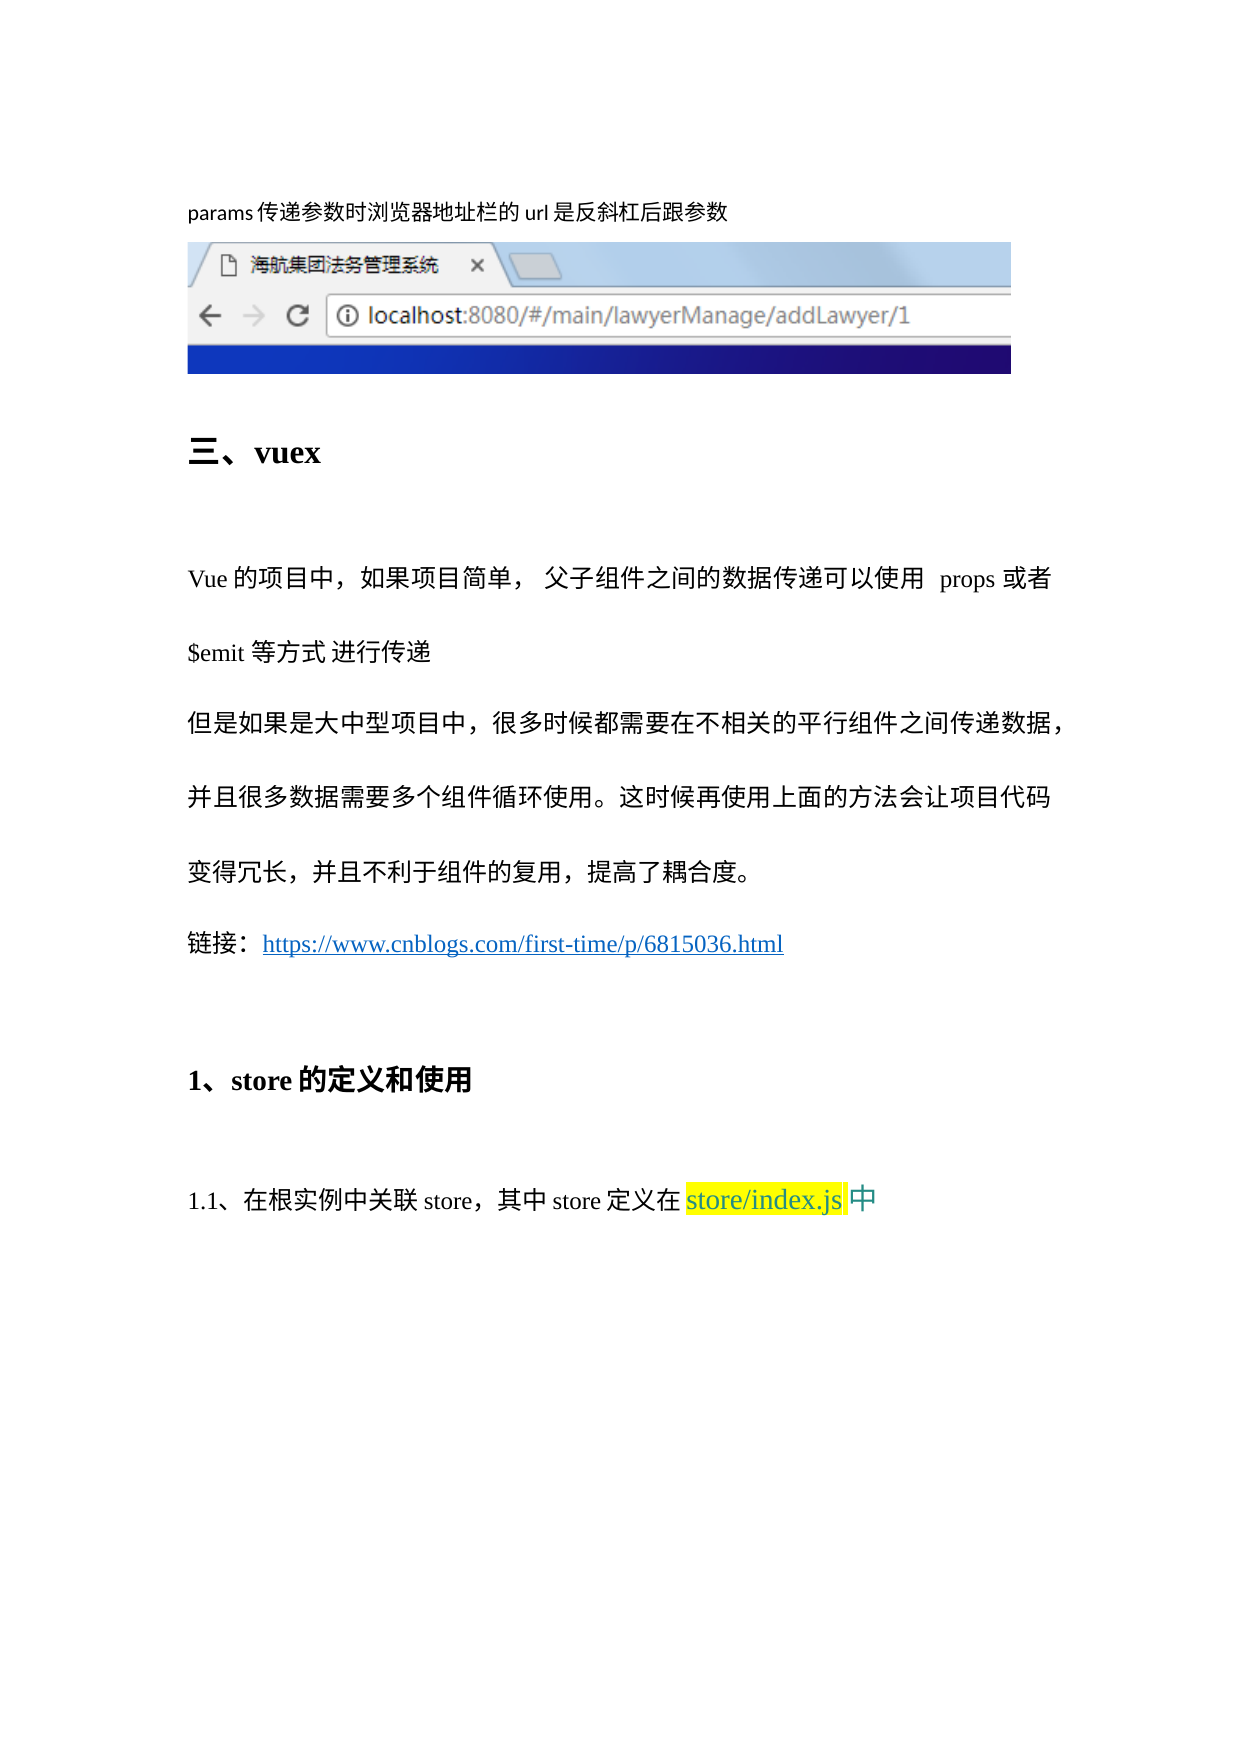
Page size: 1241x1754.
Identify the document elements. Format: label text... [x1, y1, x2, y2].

text 1.1、在根实例中关联store，其中store定义在store/index.js中 [187, 1164, 1053, 1229]
subtitle 三、vuex [187, 417, 1053, 482]
text 链接：https://www.cnblogs.com/first-time/p/6815036.html [187, 909, 1053, 974]
text Vue的项目中，如果项目简单， 父子组件之间的数据传递可以使用 props 或者 $emit 等方式 进行传递 [187, 544, 1053, 683]
text 但是如果是大中型项目中，很多时候都需要在不相关的平行组件之间传递数据，并且很多数据需要多个组件循环使用。这时候再使用上面的方法会让项目代码变得冗长，并且不利于组件的复用，提高了耦合度。 [187, 689, 1053, 903]
subtitle 1、store的定义和使用 [187, 1045, 1053, 1110]
picture [187, 242, 1011, 374]
